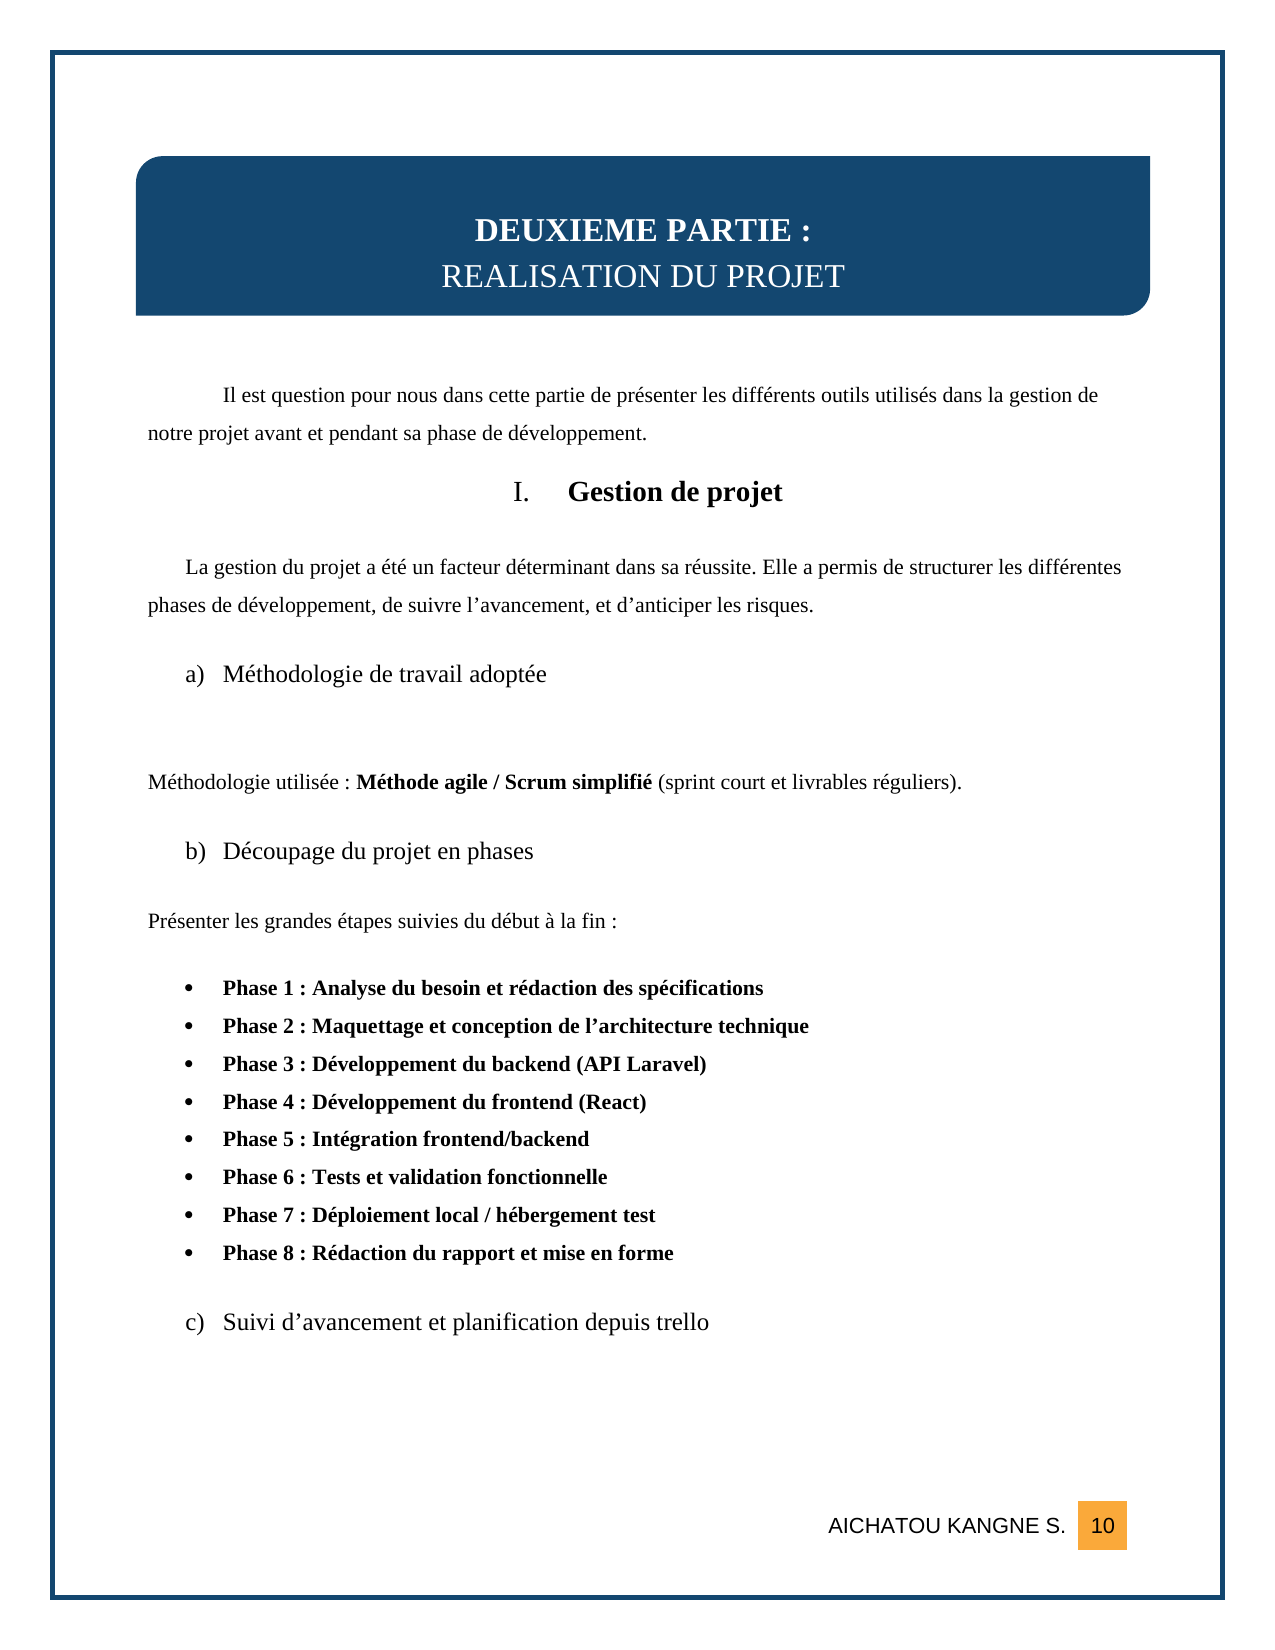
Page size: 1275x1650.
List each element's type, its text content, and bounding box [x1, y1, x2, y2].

list Phase 7 : Déploiement local / hébergement test [185, 1202, 1127, 1227]
subtitle Méthodologie de travail adoptée [185, 659, 1127, 688]
list Phase 4 : Développement du frontend (React) [185, 1089, 1127, 1114]
text Méthodologie utilisée : Méthode agile / Scrum simplifié (sprint court et livrables réguliers). [148, 731, 1127, 794]
list Phase 8 : Rédaction du rapport et mise en forme [185, 1240, 1127, 1265]
list Phase 6 : Tests et validation fonctionnelle [185, 1164, 1127, 1189]
text Présenter les grandes étapes suivies du début à la fin : [148, 908, 1127, 933]
text Il est question pour nous dans cette partie de présenter les différents outils utilisés dans la gestion de notre projet avant et pendant sa phase de développement. [148, 382, 1127, 445]
list Phase 3 : Développement du backend (API Laravel) [185, 1051, 1127, 1076]
list Suivi d’avancement et planification depuis trello [185, 1307, 1127, 1336]
text La gestion du projet a été un facteur déterminant dans sa réussite. Elle a permis de structurer les différentes phases de développement, de suivre l’avancement, et d’anticiper les risques. [148, 554, 1127, 617]
subtitle Gestion de projet [185, 474, 1127, 508]
list Phase 1 : Analyse du besoin et rédaction des spécifications [185, 975, 1127, 1000]
list Phase 5 : Intégration frontend/backend [185, 1126, 1127, 1152]
subtitle Découpage du projet en phases [185, 836, 1127, 865]
list Phase 2 : Maquettage et conception de l’architecture technique [185, 1013, 1127, 1038]
